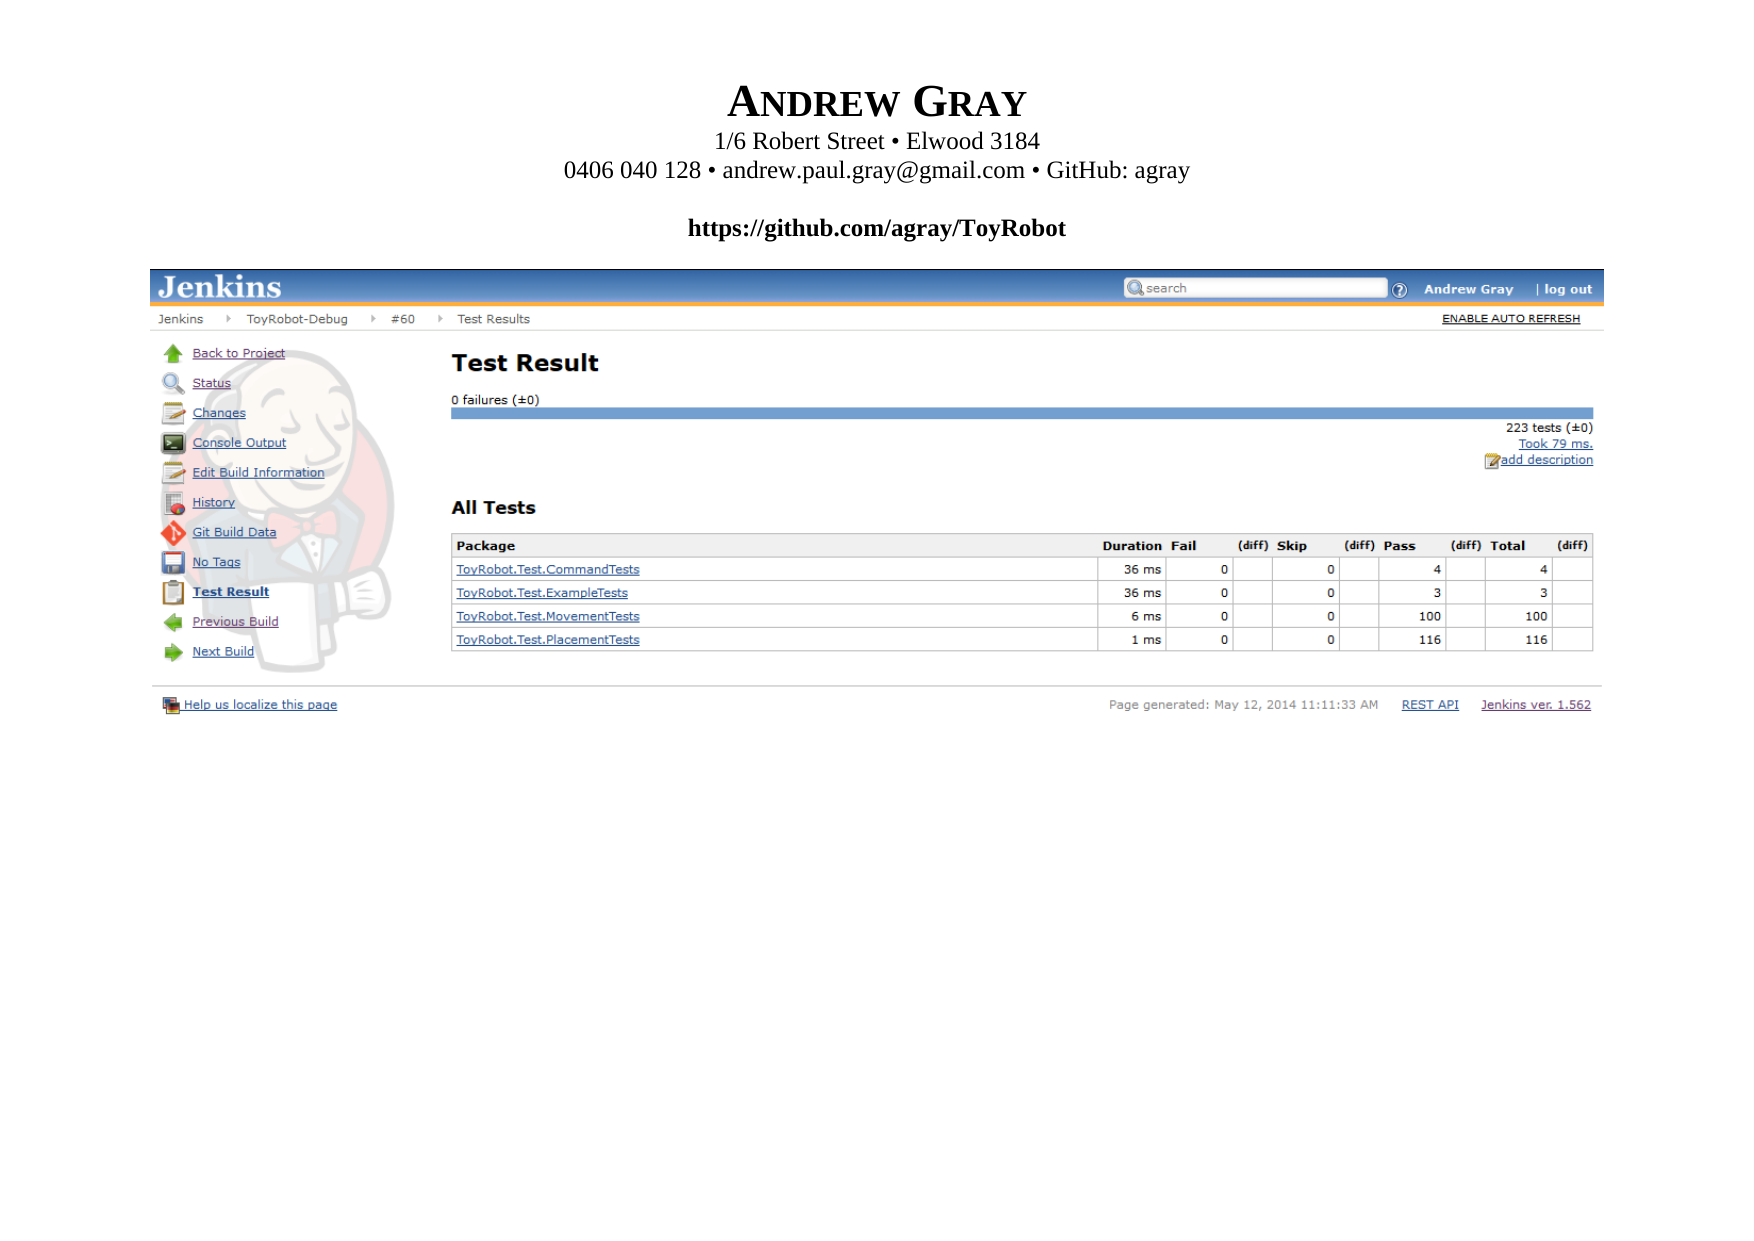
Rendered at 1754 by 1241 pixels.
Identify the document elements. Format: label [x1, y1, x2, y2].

picture [150, 269, 1604, 1087]
